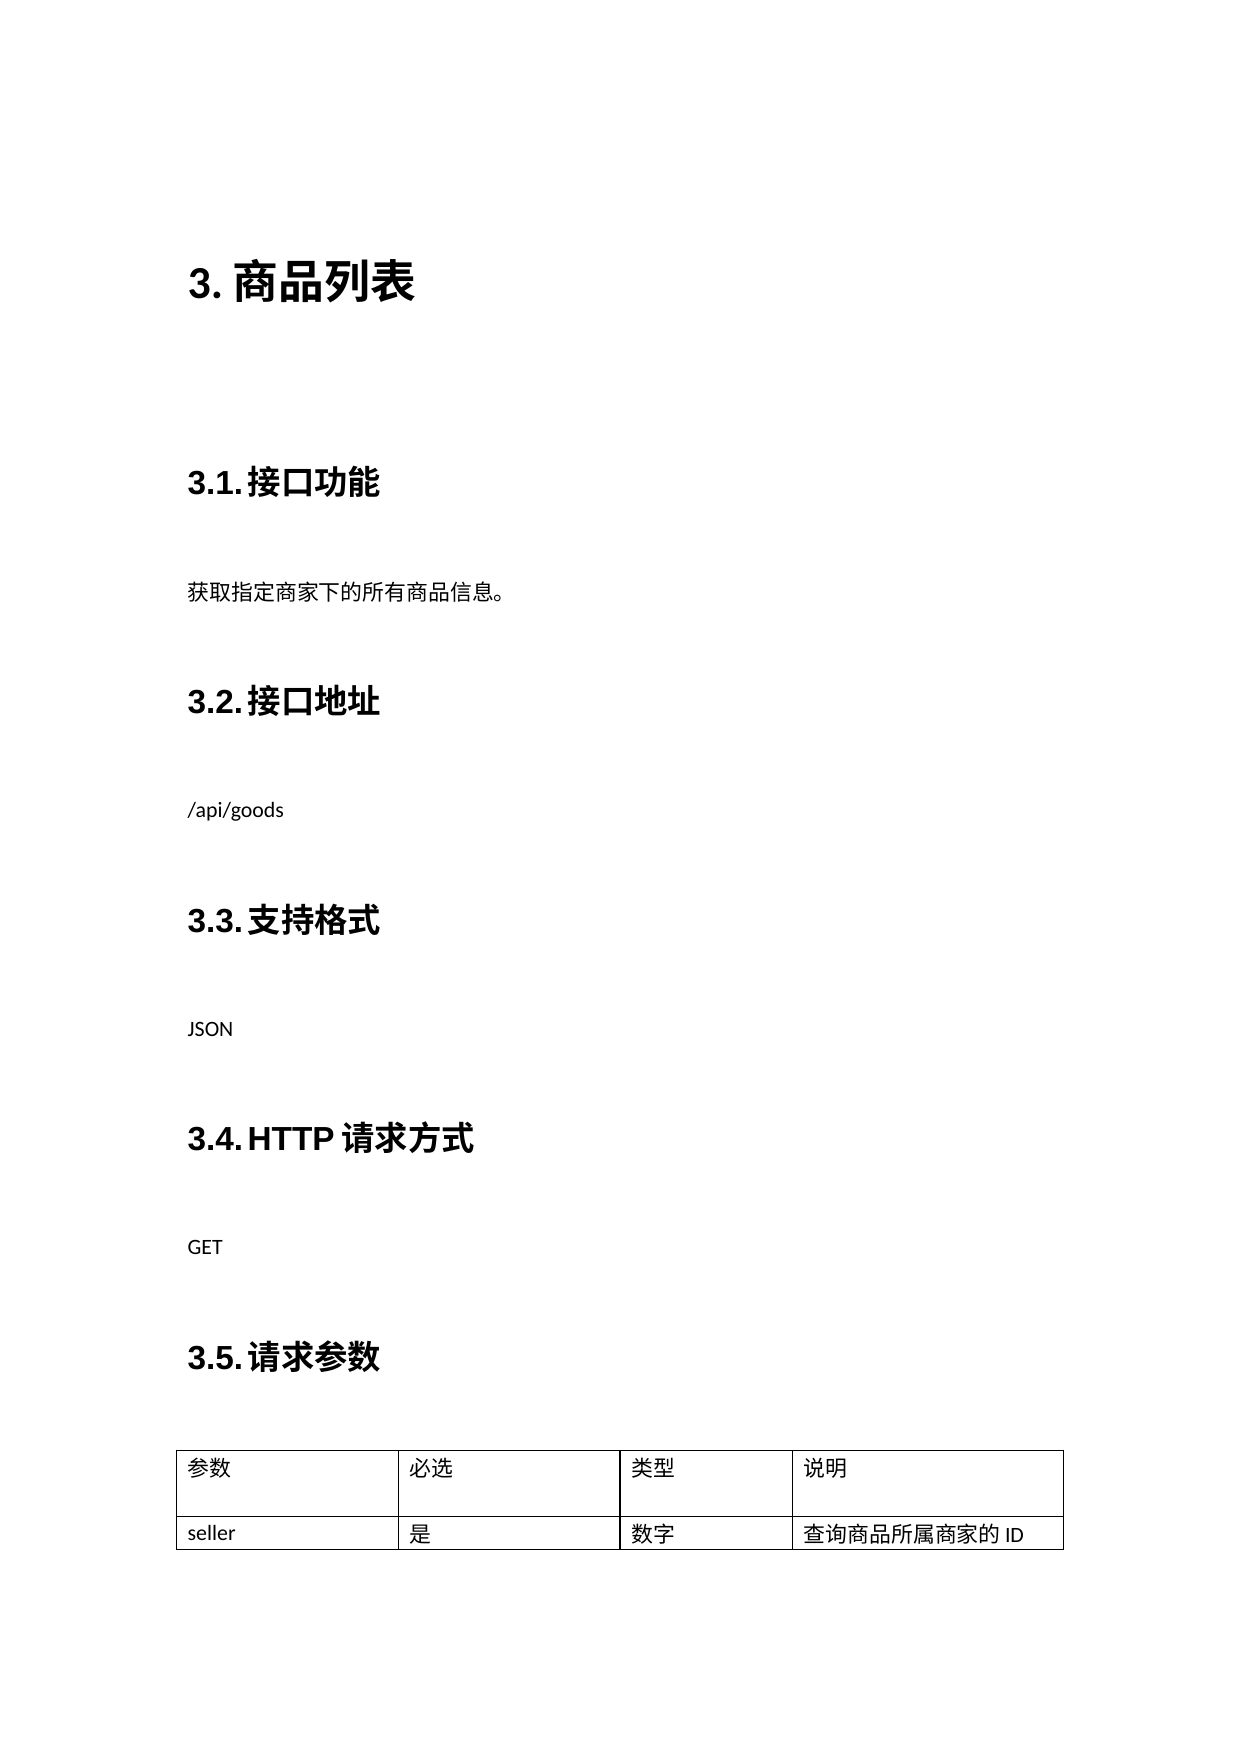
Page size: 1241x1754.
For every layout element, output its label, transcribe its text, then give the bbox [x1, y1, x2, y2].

table_header 说明 [793, 1458, 1063, 1523]
subtitle 支持格式 [187, 892, 1053, 957]
subtitle 接口地址 [187, 673, 1053, 738]
text JSON [187, 1019, 1053, 1052]
table_header 参数 [177, 1458, 398, 1523]
text /api/goods [187, 800, 1053, 833]
table_header 类型 [621, 1458, 792, 1523]
table_cell 是 [399, 1524, 619, 1556]
subtitle HTTP请求方式 [187, 1111, 1053, 1176]
text GET [187, 1238, 1053, 1270]
text 获取指定商家下的所有商品信息。 [187, 581, 1053, 614]
table_cell 数字 [621, 1524, 792, 1556]
table_cell 查询商品所属商家的ID [793, 1524, 1063, 1556]
subtitle 接口功能 [187, 454, 1053, 519]
table_cell seller [177, 1524, 398, 1556]
subtitle 请求参数 [187, 1330, 1053, 1395]
subtitle 商品列表 [187, 230, 1053, 327]
table_header 必选 [399, 1458, 619, 1523]
